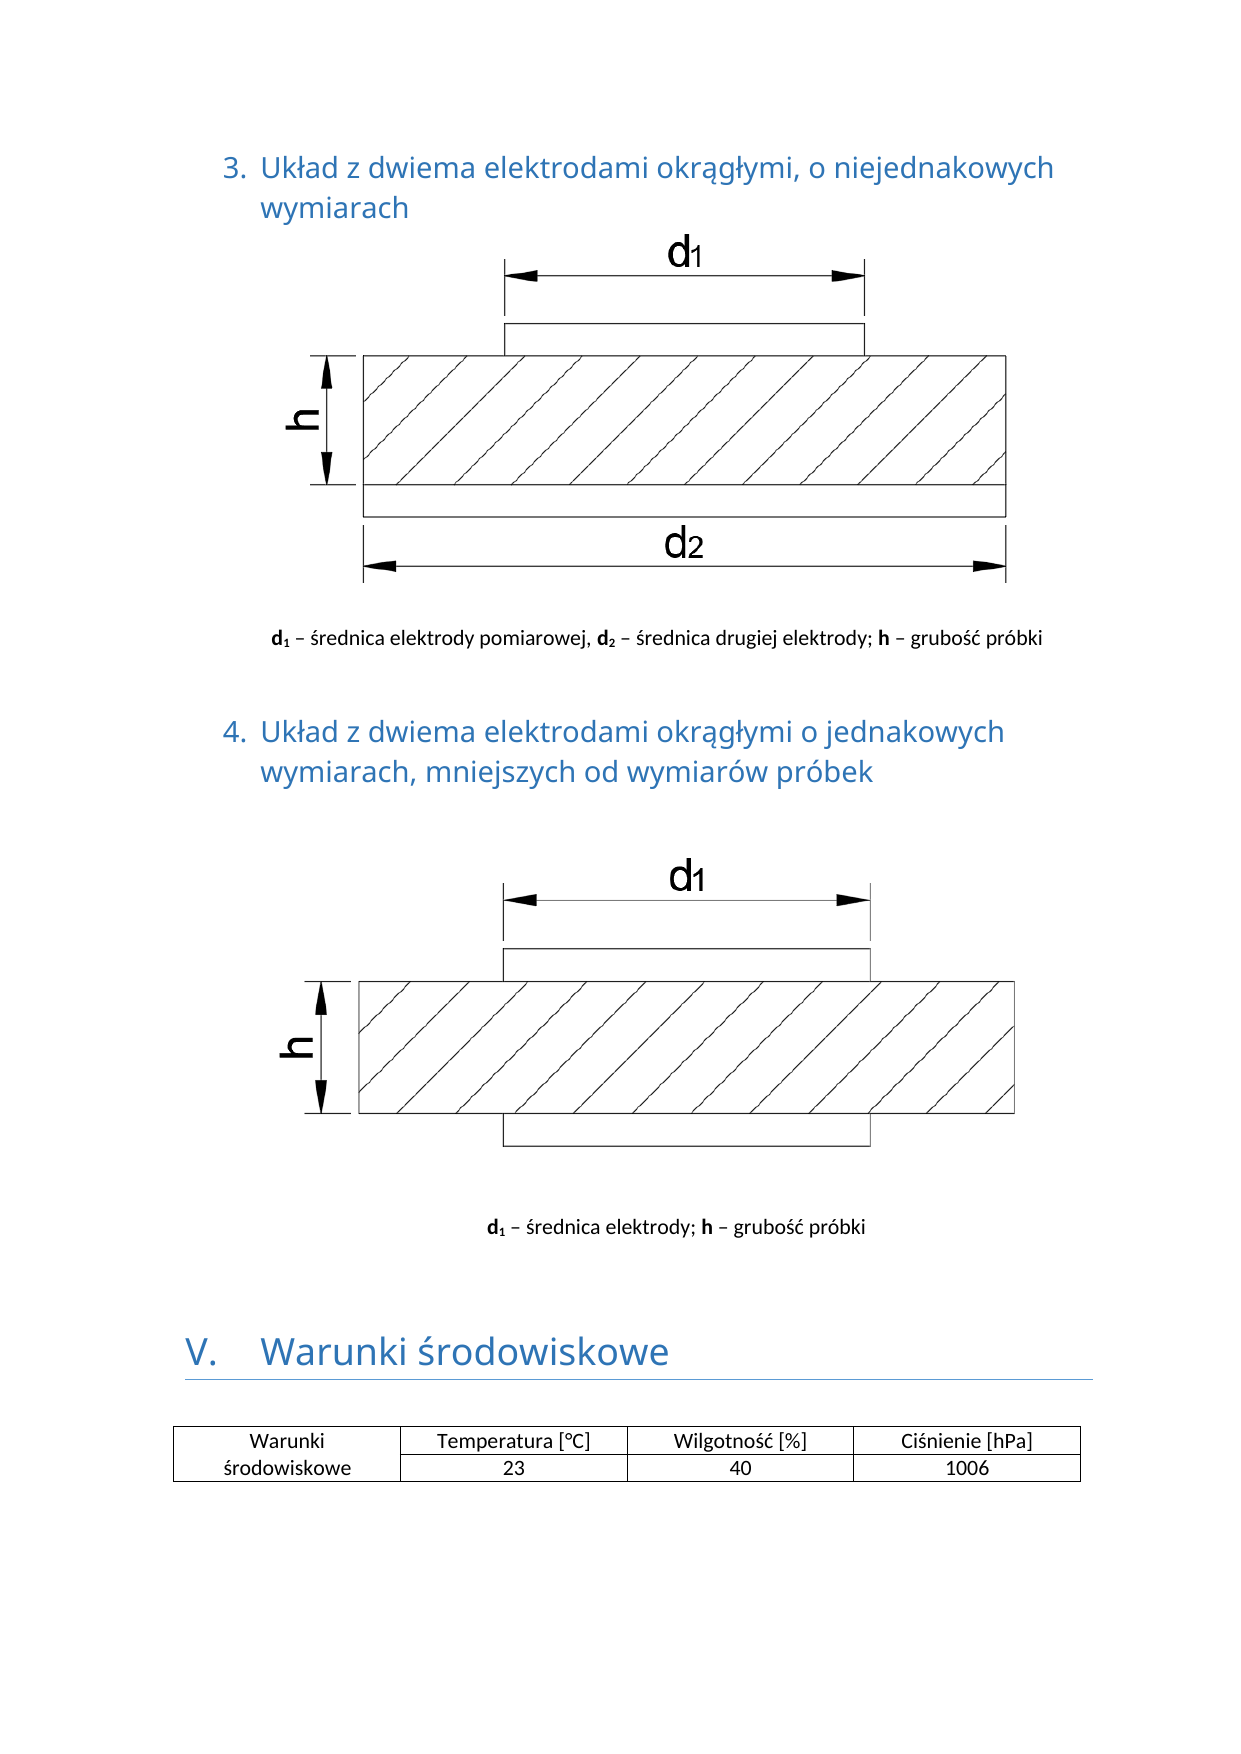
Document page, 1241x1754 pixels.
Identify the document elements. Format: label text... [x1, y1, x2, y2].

picture [260, 227, 1073, 609]
text d1 – średnica elektrody pomiarowej, d2 – średnica drugiej elektrody; h – grubość próbki [221, 624, 1093, 651]
subtitle Układ z dwiema elektrodami okrągłymi o jednakowych wymiarach, mniejszych od wymiarów próbek [223, 712, 1093, 791]
table_header Ciśnienie [hPa] [854, 1427, 1080, 1453]
picture [260, 832, 1103, 1198]
table_cell 23 [401, 1455, 627, 1481]
table_header Temperatura [°C] [401, 1427, 627, 1453]
table_cell 1006 [854, 1455, 1080, 1481]
table_cell 40 [628, 1455, 853, 1481]
text d1 – średnica elektrody; h – grubość próbki [223, 1213, 1093, 1239]
table_header Wilgotność [%] [628, 1427, 853, 1453]
subtitle Warunki środowiskowe [185, 1326, 1093, 1379]
subtitle Układ z dwiema elektrodami okrągłymi, o niejednakowych wymiarach [223, 148, 1093, 227]
table_header Warunki środowiskowe [174, 1427, 400, 1481]
